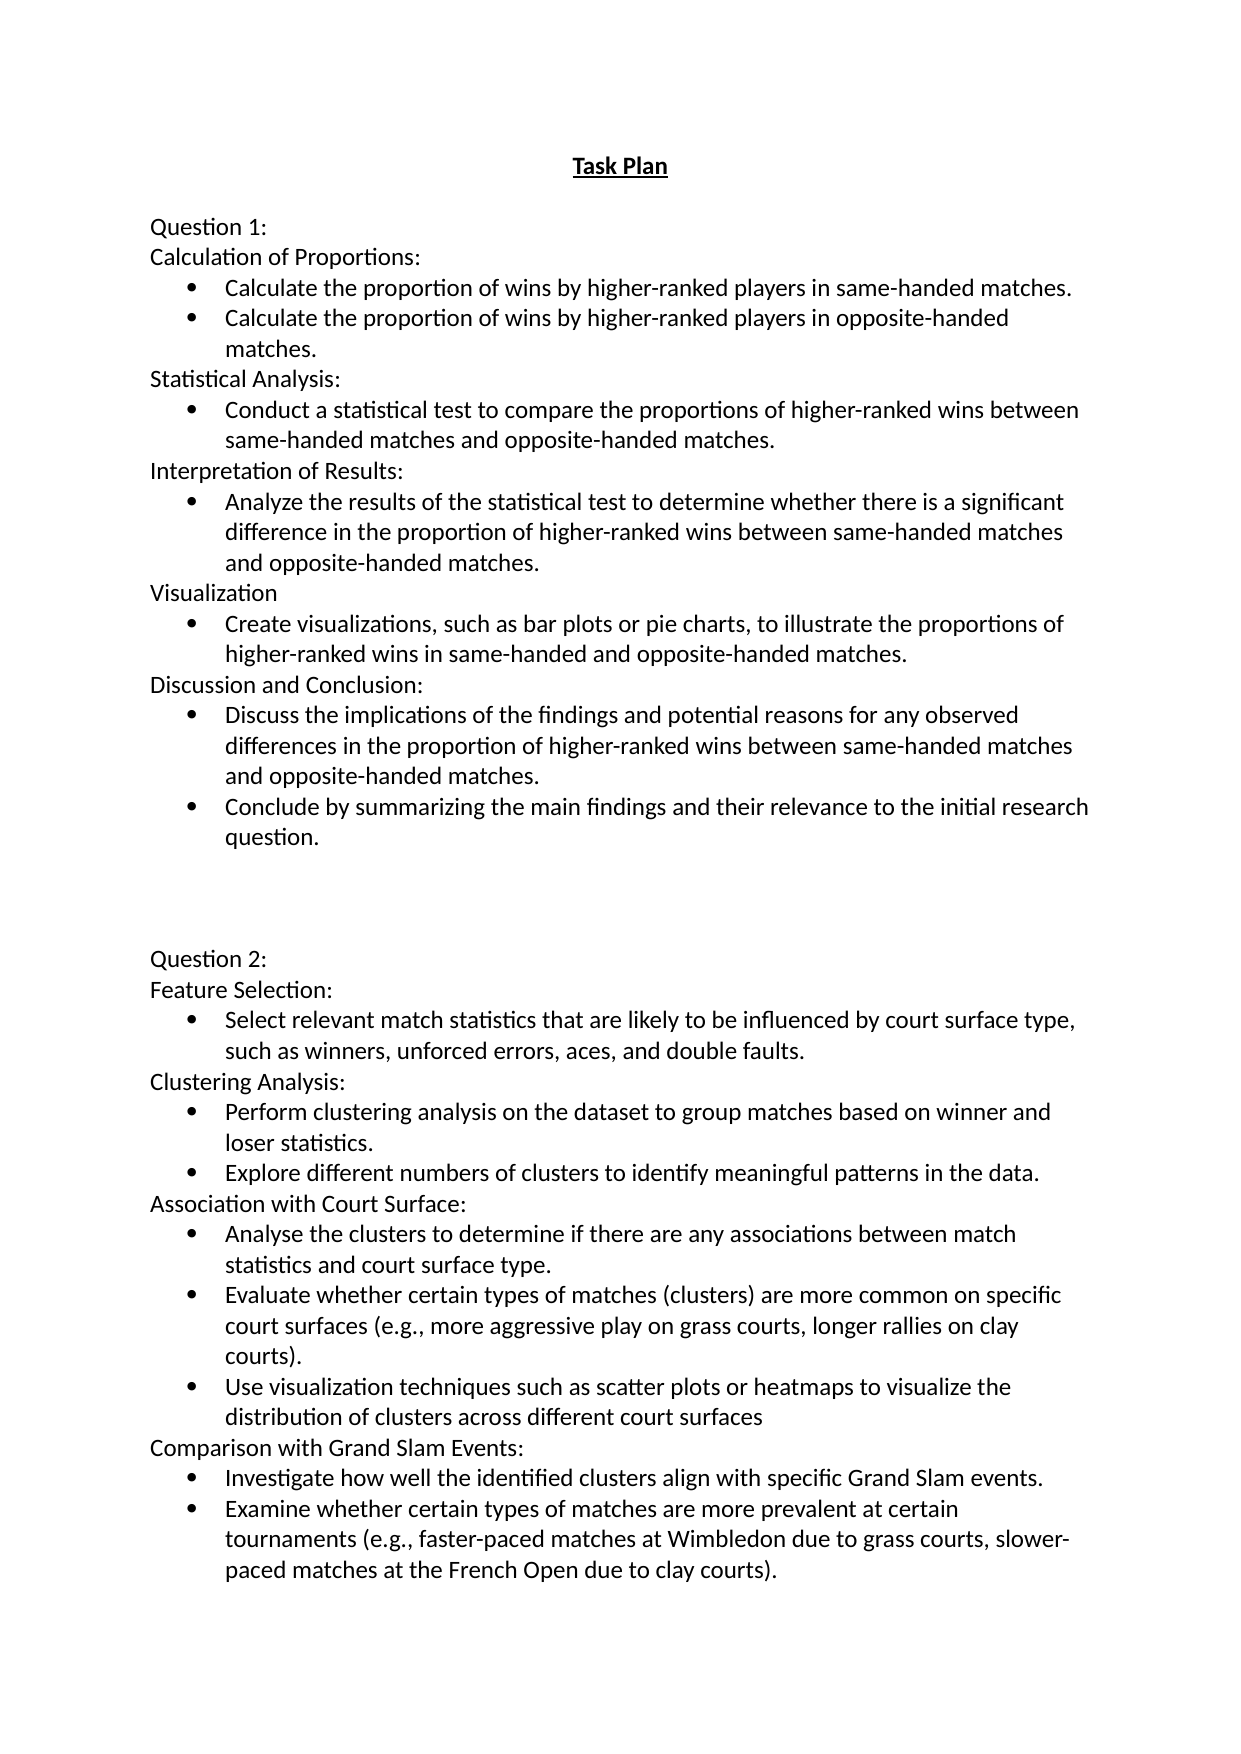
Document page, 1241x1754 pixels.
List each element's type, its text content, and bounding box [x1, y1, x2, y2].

list Examine whether certain types of matches are more prevalent at certain tournaments (e.g., faster-paced matches at Wimbledon due to grass courts, slower-paced matches at the French Open due to clay courts). [187, 1493, 1090, 1584]
list Create visualizations, such as bar plots or pie charts, to illustrate the proportions of higher-ranked wins in same-handed and opposite-handed matches. [187, 608, 1090, 669]
list Analyse the clusters to determine if there are any associations between match statistics and court surface type. [187, 1218, 1090, 1279]
text Feature Selection: [150, 974, 1090, 1004]
text Question 1: [150, 211, 1090, 242]
list Use visualization techniques such as scatter plots or heatmaps to visualize the distribution of clusters across different court surfaces [187, 1371, 1090, 1432]
text Task Plan [150, 150, 1090, 181]
list Perform clustering analysis on the dataset to group matches based on winner and loser statistics. [187, 1096, 1090, 1157]
text Question 2: [150, 943, 1090, 974]
list Explore different numbers of clusters to identify meaningful patterns in the data. [187, 1157, 1090, 1188]
text Comparison with Grand Slam Events: [150, 1432, 1090, 1462]
list Calculate the proportion of wins by higher-ranked players in same-handed matches. [187, 272, 1090, 303]
list Conclude by summarizing the main findings and their relevance to the initial research question. [187, 791, 1090, 852]
text Statistical Analysis: [150, 364, 1090, 394]
list Investigate how well the identified clusters align with specific Grand Slam events. [187, 1462, 1090, 1493]
list Calculate the proportion of wins by higher-ranked players in opposite-handed matches. [187, 303, 1090, 364]
text Association with Court Surface: [150, 1188, 1090, 1218]
text Interpretation of Results: [150, 455, 1090, 486]
list Discuss the implications of the findings and potential reasons for any observed differences in the proportion of higher-ranked wins between same-handed matches and opposite-handed matches. [187, 699, 1090, 791]
text Visualization [150, 577, 1090, 608]
list Analyze the results of the statistical test to determine whether there is a significant difference in the proportion of higher-ranked wins between same-handed matches and opposite-handed matches. [187, 486, 1090, 577]
text Clustering Analysis: [150, 1066, 1090, 1096]
text Discussion and Conclusion: [150, 669, 1090, 699]
list Select relevant match statistics that are likely to be influenced by court surface type, such as winners, unforced errors, aces, and double faults. [187, 1004, 1090, 1066]
list Conduct a statistical test to compare the proportions of higher-ranked wins between same-handed matches and opposite-handed matches. [187, 394, 1090, 455]
list Evaluate whether certain types of matches (clusters) are more common on specific court surfaces (e.g., more aggressive play on grass courts, longer rallies on clay courts). [187, 1279, 1090, 1371]
text Calculation of Proportions: [150, 242, 1090, 272]
